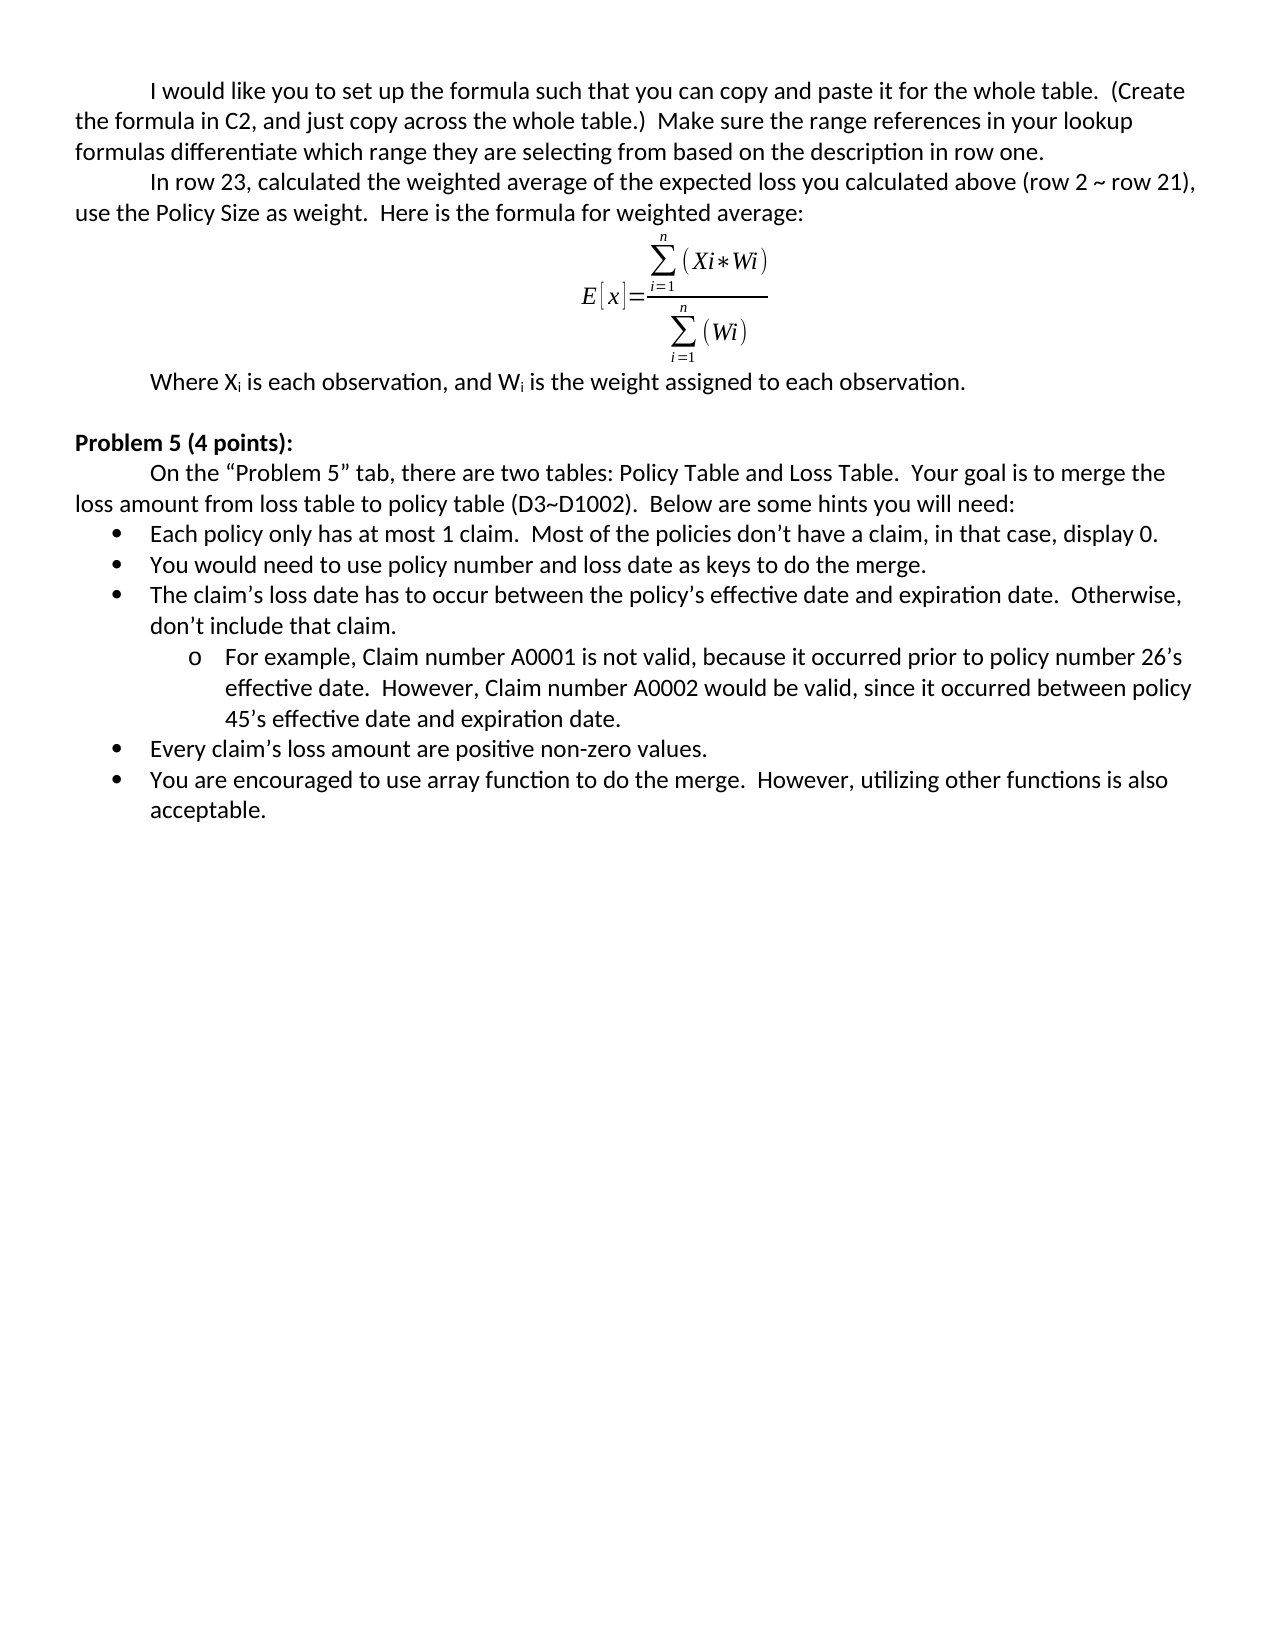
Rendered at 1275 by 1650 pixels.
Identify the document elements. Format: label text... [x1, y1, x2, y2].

text Where Xi is each observation, and Wi is the weight assigned to each observation. [75, 366, 1200, 396]
text Problem 5 (4 points): [75, 427, 1200, 457]
list Every claim’s loss amount are positive non-zero values. [112, 733, 1200, 764]
list You would need to use policy number and loss date as keys to do the merge. [112, 549, 1200, 579]
list For example, Claim number A0001 is not valid, because it occurred prior to policy number 26’s effective date. However, Claim number A0002 would be valid, since it occurred between policy 45’s effective date and expiration date. [187, 641, 1200, 733]
text I would like you to set up the formula such that you can copy and paste it for the whole table. (Create the formula in C2, and just copy across the whole table.) Make sure the range references in your lookup formulas differentiate which range they are selecting from based on the description in row one. [75, 75, 1200, 167]
list Each policy only has at most 1 claim. Most of the policies don’t have a claim, in that case, display 0. [112, 518, 1200, 549]
text On the “Problem 5” tab, there are two tables: Policy Table and Loss Table. Your goal is to merge the loss amount from loss table to policy table (D3~D1002). Below are some hints you will need: [75, 457, 1200, 518]
list You are encouraged to use array function to do the merge. However, utilizing other functions is also acceptable. [112, 764, 1200, 825]
text In row 23, calculated the weighted average of the expected loss you calculated above (row 2 ~ row 21), use the Policy Size as weight. Here is the formula for weighted average: [75, 167, 1200, 228]
list The claim’s loss date has to occur between the policy’s effective date and expiration date. Otherwise, don’t include that claim. [112, 579, 1200, 641]
